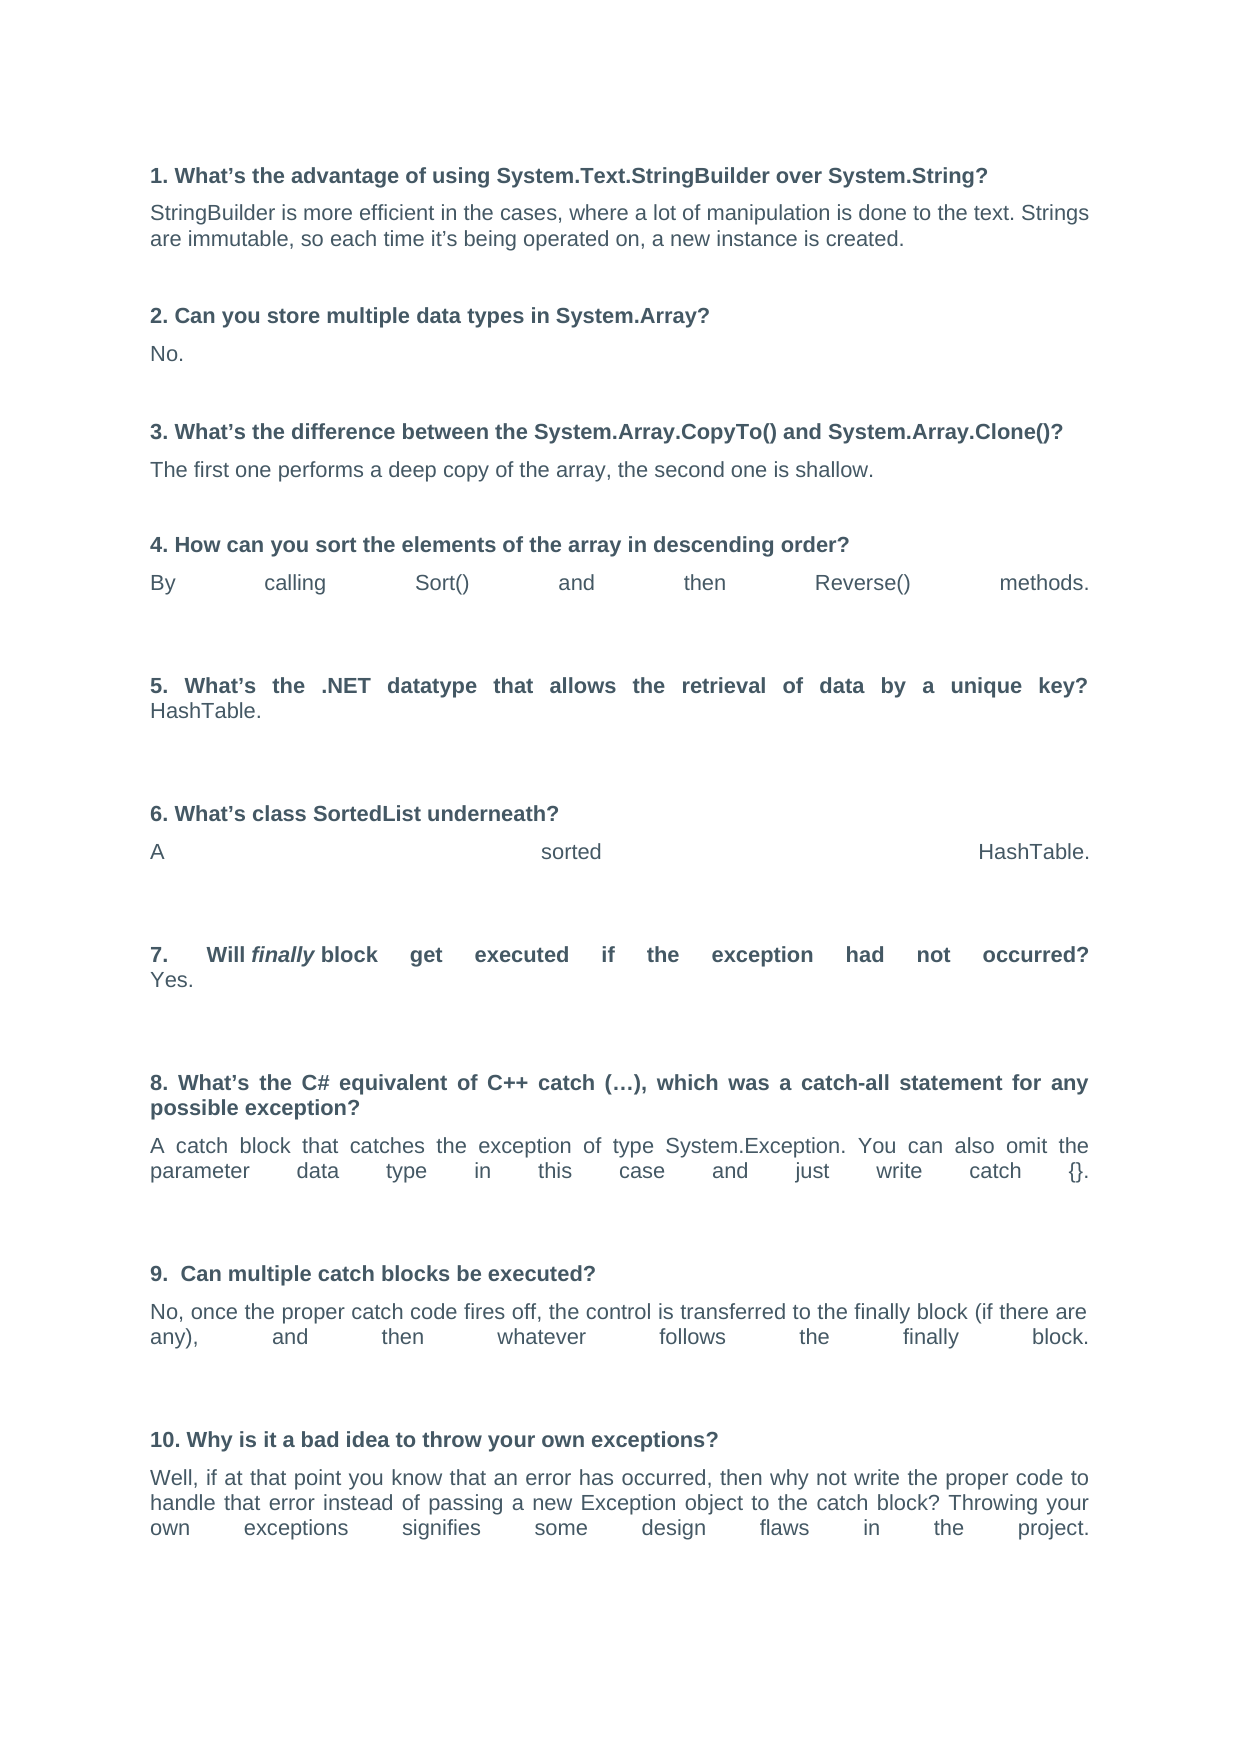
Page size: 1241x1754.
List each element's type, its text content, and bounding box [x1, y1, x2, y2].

text 6. What’s class SortedList underneath? [150, 801, 1090, 826]
text 7. Will finally block get executed if the exception had not occurred? Yes. [150, 942, 1090, 1017]
text A catch block that catches the exception of type System.Exception. You can also omit the parameter data type in this case and just write catch {}. [150, 1133, 1090, 1208]
text 3. What’s the difference between the System.Array.CopyTo() and System.Array.Clone()? [150, 419, 1090, 444]
text 10. Why is it a bad idea to throw your own exceptions? [150, 1427, 1090, 1452]
text The first one performs a deep copy of the array, the second one is shallow. [150, 456, 1090, 482]
text By calling Sort() and then Reverse() methods. [150, 569, 1090, 620]
text Well, if at that point you know that an error has occurred, then why not write the proper code to handle that error instead of passing a new Exception object to the catch block? Throwing your own exceptions signifies some design flaws in the project. [150, 1464, 1090, 1565]
text 9. Can multiple catch blocks be executed? [150, 1261, 1090, 1286]
text StringBuilder is more efficient in the cases, where a lot of manipulation is done to the text. Strings are immutable, so each time it’s being operated on, a new instance is created. [150, 200, 1090, 251]
text 5. What’s the .NET datatype that allows the retrieval of data by a unique key? HashTable. [150, 673, 1090, 748]
text No. [150, 341, 1090, 366]
text 8. What’s the C# equivalent of C++ catch (…), which was a catch-all statement for any possible exception? [150, 1070, 1090, 1120]
text 2. Can you store multiple data types in System.Array? [150, 303, 1090, 328]
text 4. How can you sort the elements of the array in descending order? [150, 532, 1090, 557]
text No, once the proper catch code fires off, the control is transferred to the finally block (if there are any), and then whatever follows the finally block. [150, 1299, 1090, 1374]
text 1. What’s the advantage of using System.Text.StringBuilder over System.String? [150, 162, 1090, 188]
text A sorted HashTable. [150, 838, 1090, 889]
